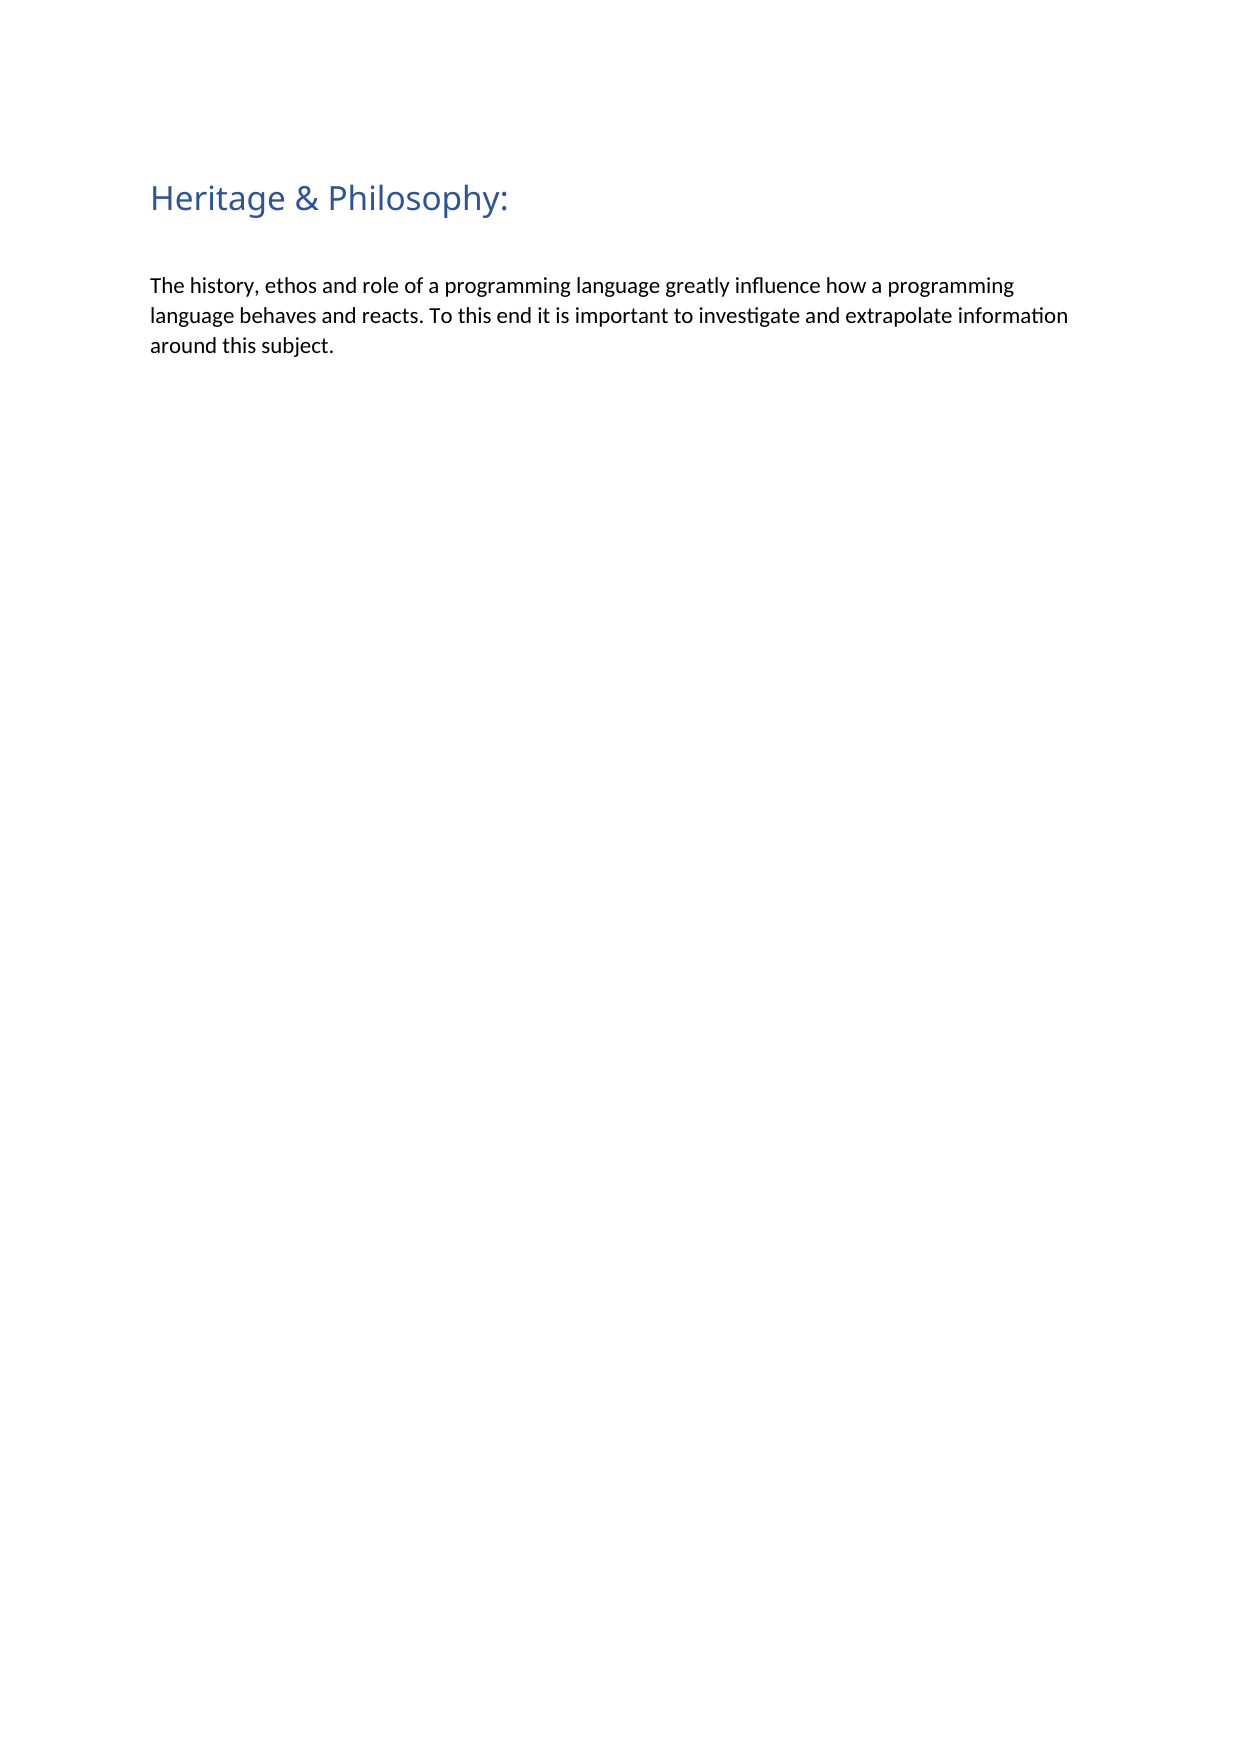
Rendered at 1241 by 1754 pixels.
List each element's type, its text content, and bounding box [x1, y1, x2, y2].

text The history, ethos and role of a programming language greatly influence how a programming language behaves and reacts. To this end it is important to investigate and extrapolate information around this subject. [150, 271, 1090, 359]
subtitle Heritage & Philosophy: [150, 175, 1090, 220]
